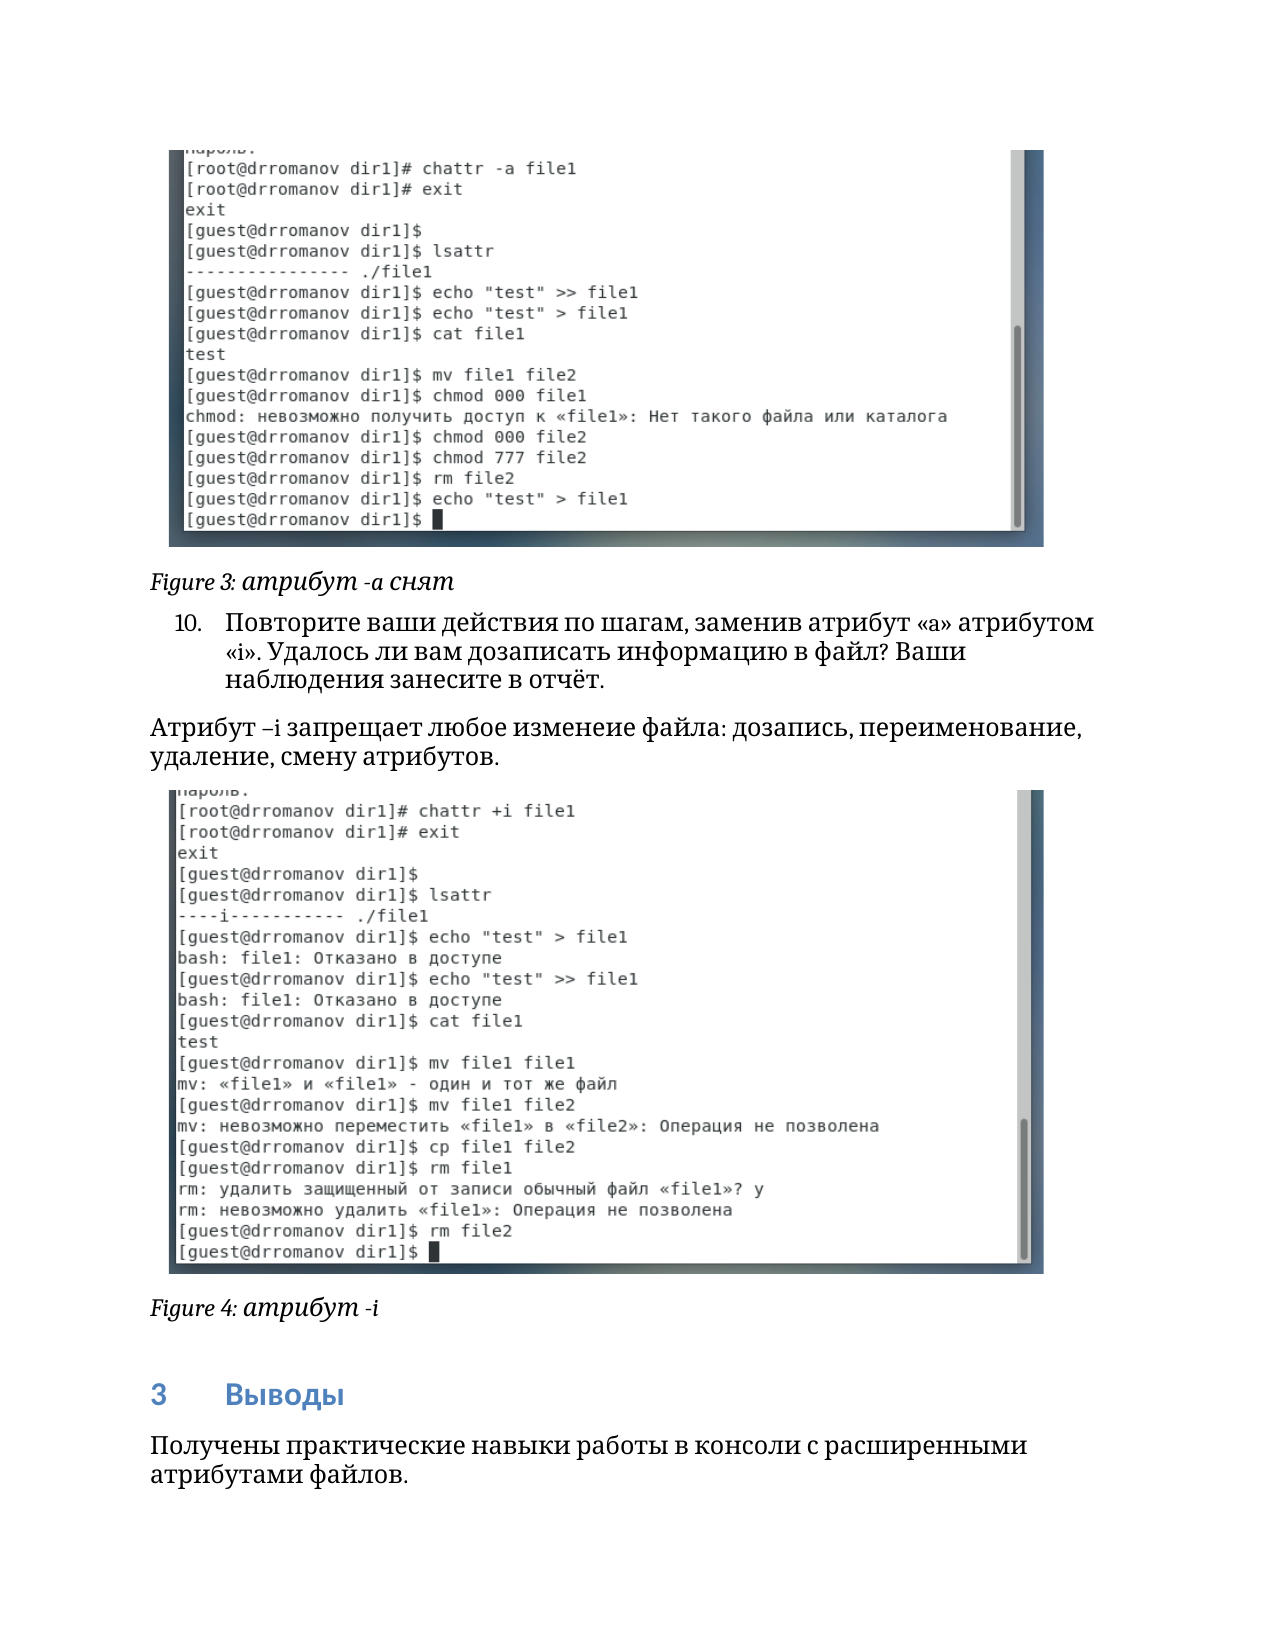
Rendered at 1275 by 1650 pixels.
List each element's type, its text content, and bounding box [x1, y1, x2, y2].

text Figure 3: атрибут -a снят [150, 568, 1125, 596]
text Получены практические навыки работы в консоли с расширенными атрибутами файлов. [150, 1432, 1125, 1490]
text Атрибут –i запрещает любое изменеие файла: дозапись, переименование, удаление, смену атрибутов. [150, 714, 1125, 771]
picture [168, 150, 1044, 547]
list Повторите ваши действия по шагам, заменив атрибут «a» атрибутом «i». Удалось ли вам дозаписать информацию в файл? Ваши наблюдения занесите в отчёт. [175, 609, 1125, 695]
text Figure 4: атрибут -i [150, 1294, 1125, 1323]
picture [168, 790, 1044, 1274]
subtitle 3 Выводы [150, 1373, 1125, 1413]
